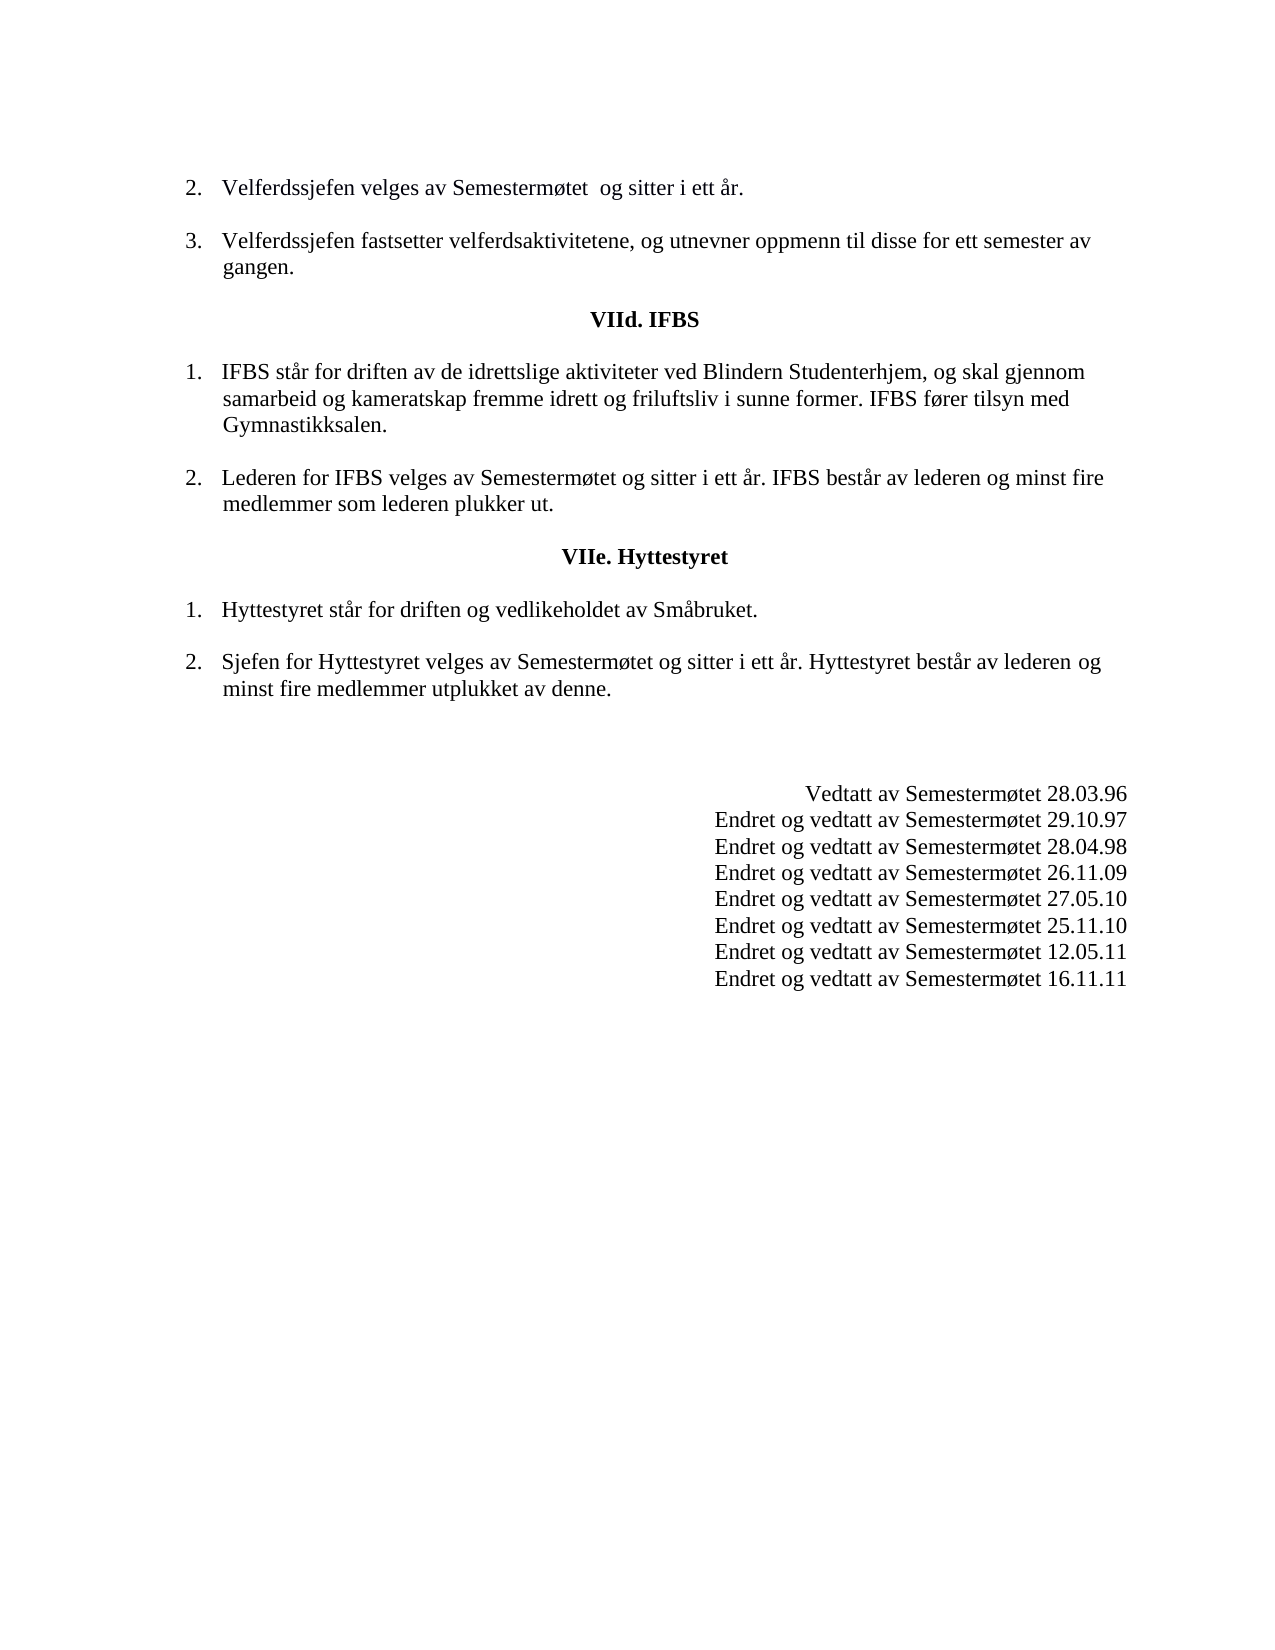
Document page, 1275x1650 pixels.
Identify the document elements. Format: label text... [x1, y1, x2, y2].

list IFBS står for driften av de idrettslige aktiviteter ved Blindern Studenterhjem, og skal gjennom samarbeid og kameratskap fremme idrett og friluftsliv i sunne former. IFBS fører tilsyn med Gymnastikksalen. [185, 358, 1113, 437]
list Velferdssjefen velges av Semestermøtet og sitter i ett år. [185, 174, 1113, 200]
text Vedtatt av Semestermøtet 28.03.96 [148, 780, 1127, 806]
text Endret og vedtatt av Semestermøtet 12.05.11 [148, 938, 1127, 964]
list Lederen for IFBS velges av Semestermøtet og sitter i ett år. IFBS består av lederen og minst fire medlemmer som lederen plukker ut. [185, 464, 1113, 517]
list Sjefen for Hyttestyret velges av Semestermøtet og sitter i ett år. Hyttestyret består av lederen og minst fire medlemmer utplukket av denne. [185, 648, 1113, 701]
list Velferdssjefen fastsetter velferdsaktivitetene, og utnevner oppmenn til disse for ett semester av gangen. [185, 227, 1113, 279]
text Endret og vedtatt av Semestermøtet 27.05.10 [148, 886, 1127, 912]
subtitle VIIe. Hyttestyret [148, 543, 1142, 569]
text VIId. IFBS [148, 306, 1142, 332]
text Endret og vedtatt av Semestermøtet 26.11.09 [148, 859, 1127, 886]
text Endret og vedtatt av Semestermøtet 25.11.10 [148, 912, 1127, 938]
text Endret og vedtatt av Semestermøtet 29.10.97 [148, 806, 1127, 833]
list Hyttestyret står for driften og vedlikeholdet av Småbruket. [185, 596, 1113, 622]
text Endret og vedtatt av Semestermøtet 16.11.11 [148, 964, 1127, 991]
text Endret og vedtatt av Semestermøtet 28.04.98 [148, 833, 1127, 859]
